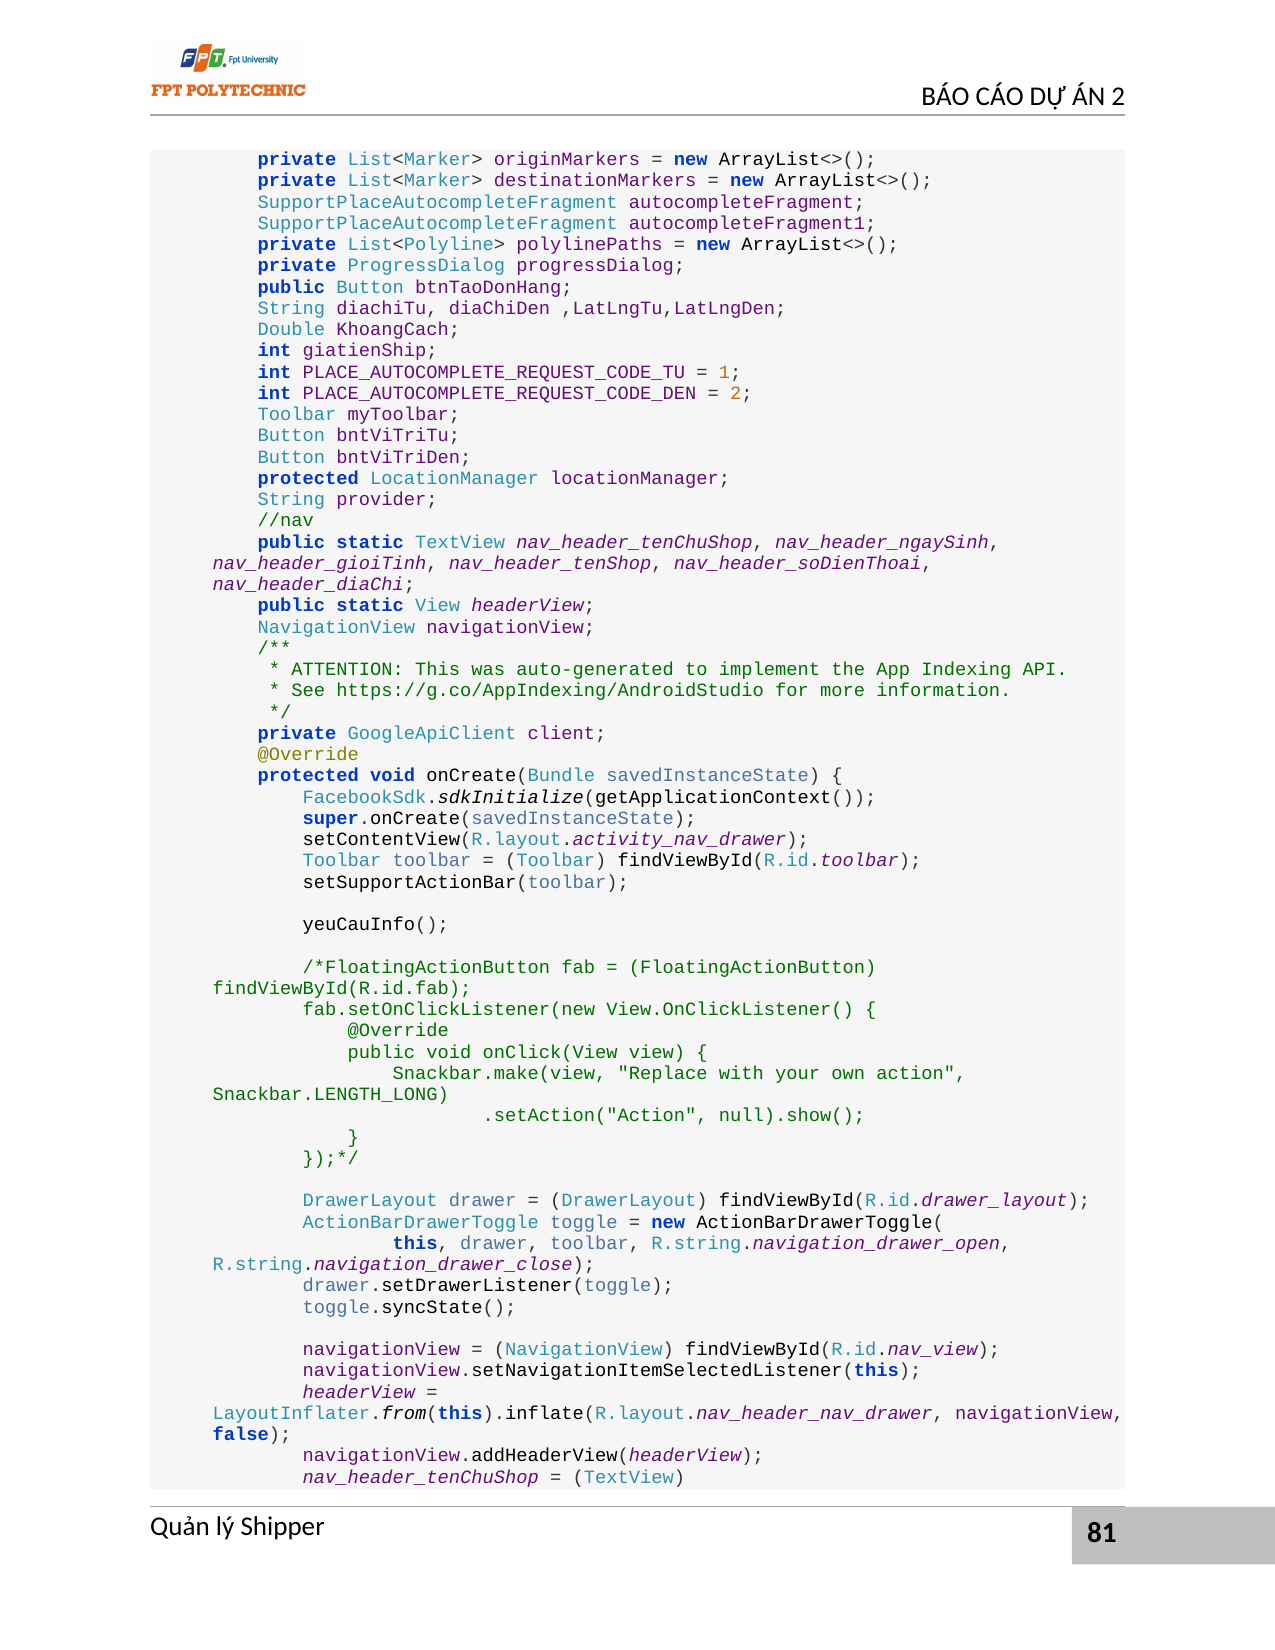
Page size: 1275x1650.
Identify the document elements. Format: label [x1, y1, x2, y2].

list [150, 150, 1125, 1489]
picture [150, 37, 308, 106]
